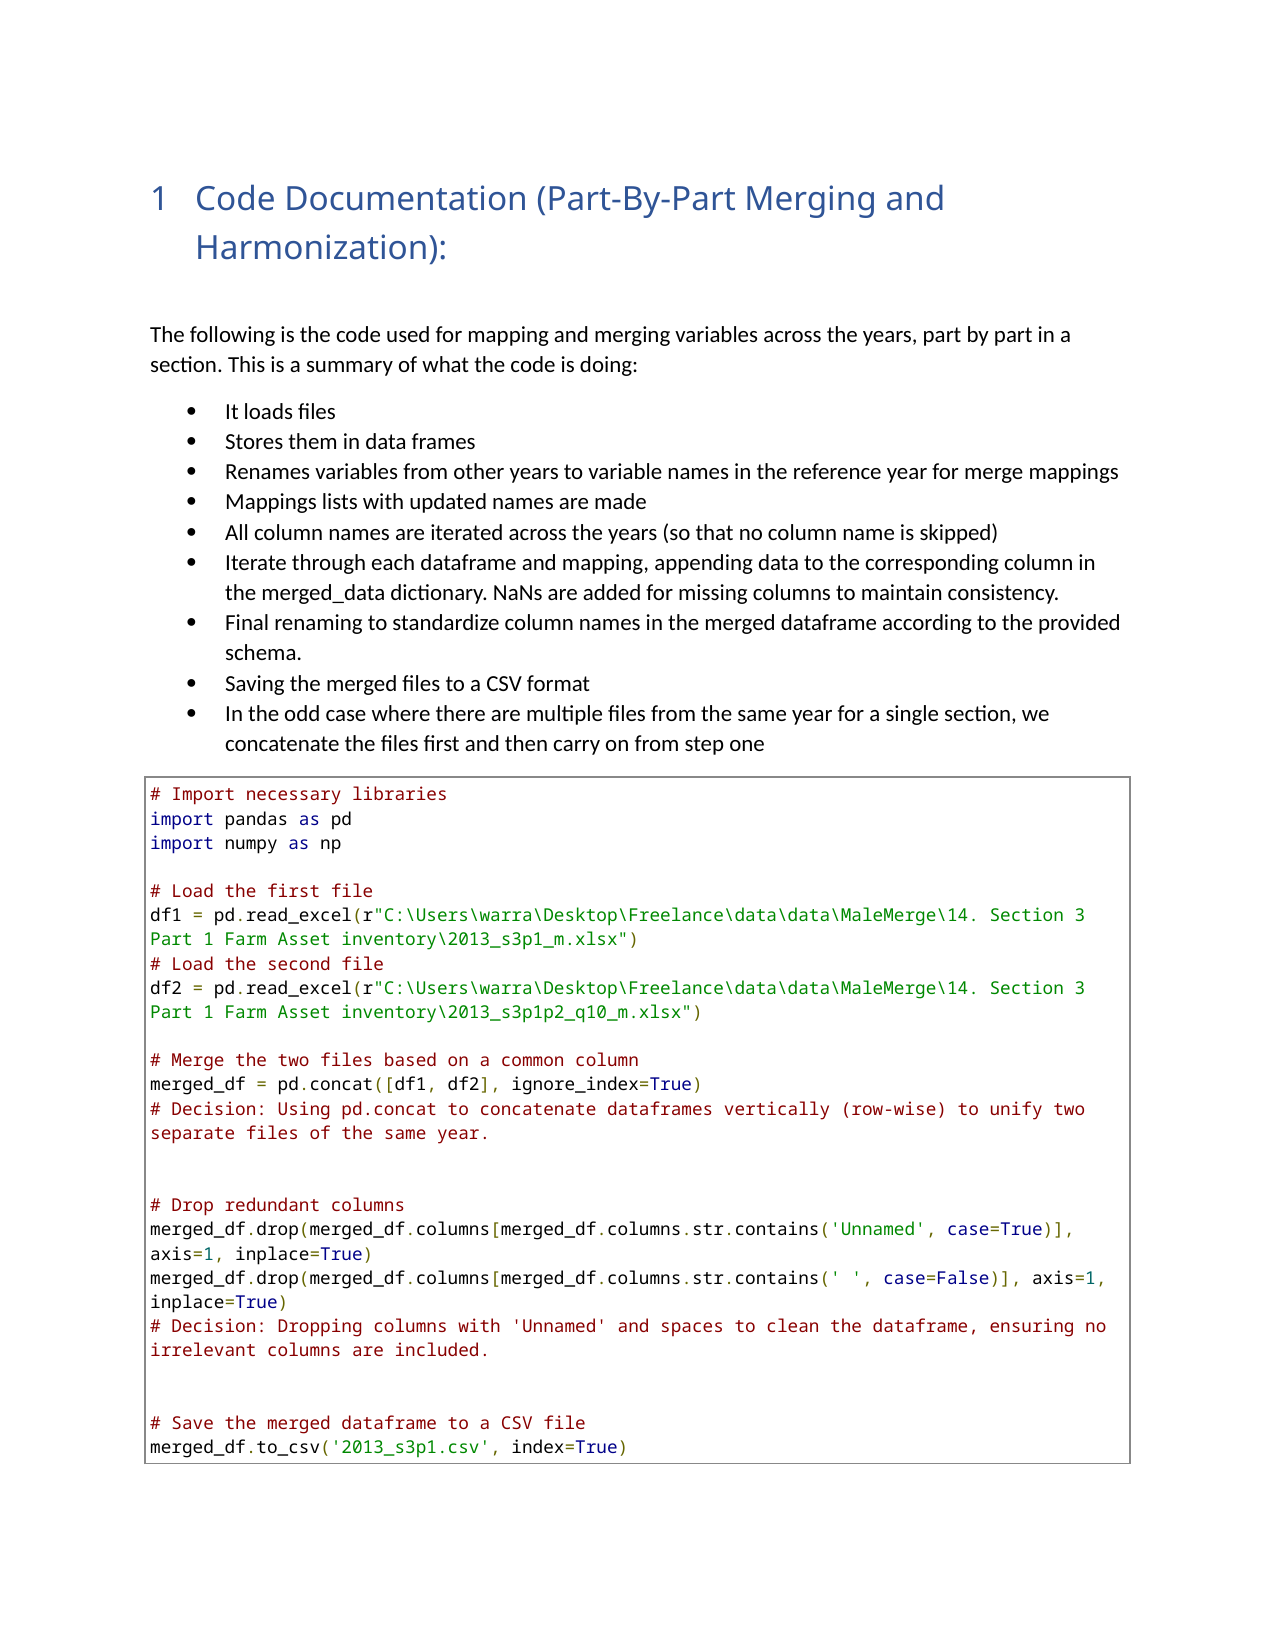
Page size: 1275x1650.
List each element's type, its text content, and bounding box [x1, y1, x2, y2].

text # Save the merged dataframe to a CSV file [150, 1410, 1125, 1428]
text # Import necessary libraries [146, 778, 1129, 806]
text df2 = pd.read_excel(r"C:\Users\warra\Desktop\Freelance\data\data\MaleMerge\14. Section 3 Part 1 Farm Asset inventory\2013_s3p1p2_q10_m.xlsx") [150, 975, 1125, 1023]
text merged_df.drop(merged_df.columns[merged_df.columns.str.contains('Unnamed', case=True)], axis=1, inplace=True) [150, 1217, 1125, 1265]
text The following is the code used for mapping and merging variables across the years, part by part in a section. This is a summary of what the code is doing: [150, 320, 1125, 378]
text merged_df = pd.concat([df1, df2], ignore_index=True) [150, 1072, 1125, 1096]
text merged_df.to_csv('2013_s3p1.csv', index=True) [146, 1428, 1129, 1463]
list Final renaming to standardize column names in the merged dataframe according to the provided schema. [187, 608, 1125, 667]
subtitle Code Documentation (Part-By-Part Merging and Harmonization): [150, 175, 1125, 269]
text # Load the second file [150, 951, 1125, 975]
list All column names are iterated across the years (so that no column name is skipped) [187, 518, 1125, 546]
text # Decision: Using pd.concat to concatenate dataframes vertically (row-wise) to unify two separate files of the same year. [150, 1096, 1125, 1144]
text # Merge the two files based on a common column [150, 1048, 1125, 1072]
text # Decision: Dropping columns with 'Unnamed' and spaces to clean the dataframe, ensuring no irrelevant columns are included. [150, 1313, 1125, 1362]
list Mappings lists with updated names are made [187, 487, 1125, 516]
list Iterate through each dataframe and mapping, appending data to the corresponding column in the merged_data dictionary. NaNs are added for missing columns to maintain consistency. [187, 548, 1125, 606]
list Saving the merged files to a CSV format [187, 669, 1125, 697]
text merged_df.drop(merged_df.columns[merged_df.columns.str.contains(' ', case=False)], axis=1, inplace=True) [150, 1265, 1125, 1313]
text df1 = pd.read_excel(r"C:\Users\warra\Desktop\Freelance\data\data\MaleMerge\14. Section 3 Part 1 Farm Asset inventory\2013_s3p1_m.xlsx") [150, 903, 1125, 951]
list Stores them in data frames [187, 427, 1125, 455]
text # Drop redundant columns [150, 1193, 1125, 1217]
text # Load the first file [150, 878, 1125, 903]
list Renames variables from other years to variable names in the reference year for merge mappings [187, 457, 1125, 485]
text import pandas as pd [150, 806, 1125, 830]
list It loads files [187, 397, 1125, 425]
list In the odd case where there are multiple files from the same year for a single section, we concatenate the files first and then carry on from step one [187, 699, 1125, 757]
text import numpy as np [150, 830, 1125, 854]
